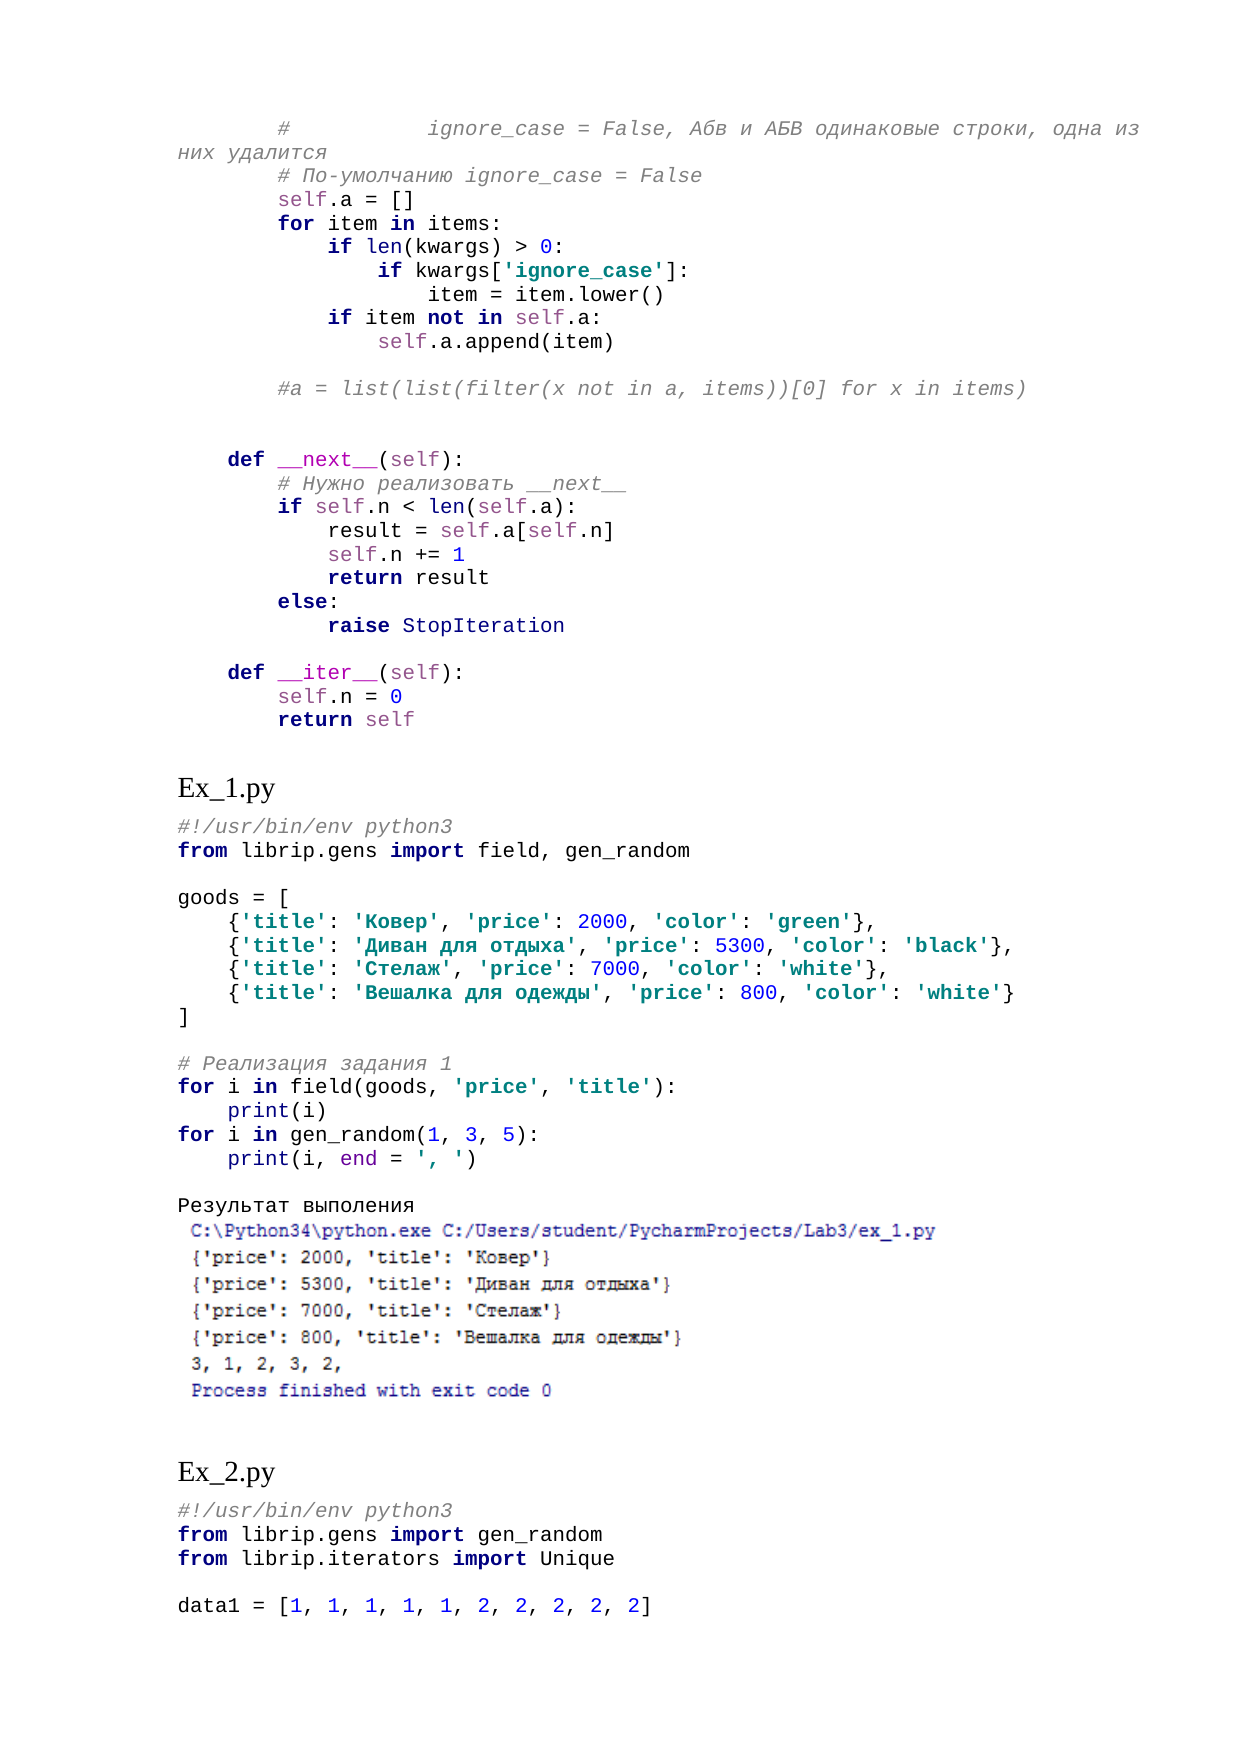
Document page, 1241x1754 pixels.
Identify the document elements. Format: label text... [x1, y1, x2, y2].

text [177, 1500, 1152, 1619]
text Результат выполения [177, 1195, 1152, 1218]
text Ex_1.py [177, 770, 1152, 804]
picture [177, 1218, 976, 1417]
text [177, 118, 1152, 733]
text #!/usr/bin/env python3 from librip.gens import field, gen_random goods = [ {'title': 'Ковер', 'price': 2000, 'color': 'green'}, {'title': 'Диван для отдыха', 'price': 5300, 'color': 'black'}, {'title': 'Стелаж', 'price': 7000, 'color': 'white'}, {'title': 'Вешалка для одежды', 'price': 800, 'color': 'white'} ] # Реализация задания 1 for i in field(goods, 'price', 'title'): print(i) for i in gen_random(1, 3, 5): print(i, end = ', ') [177, 816, 1152, 1171]
text Ex_2.py [177, 1454, 1152, 1488]
